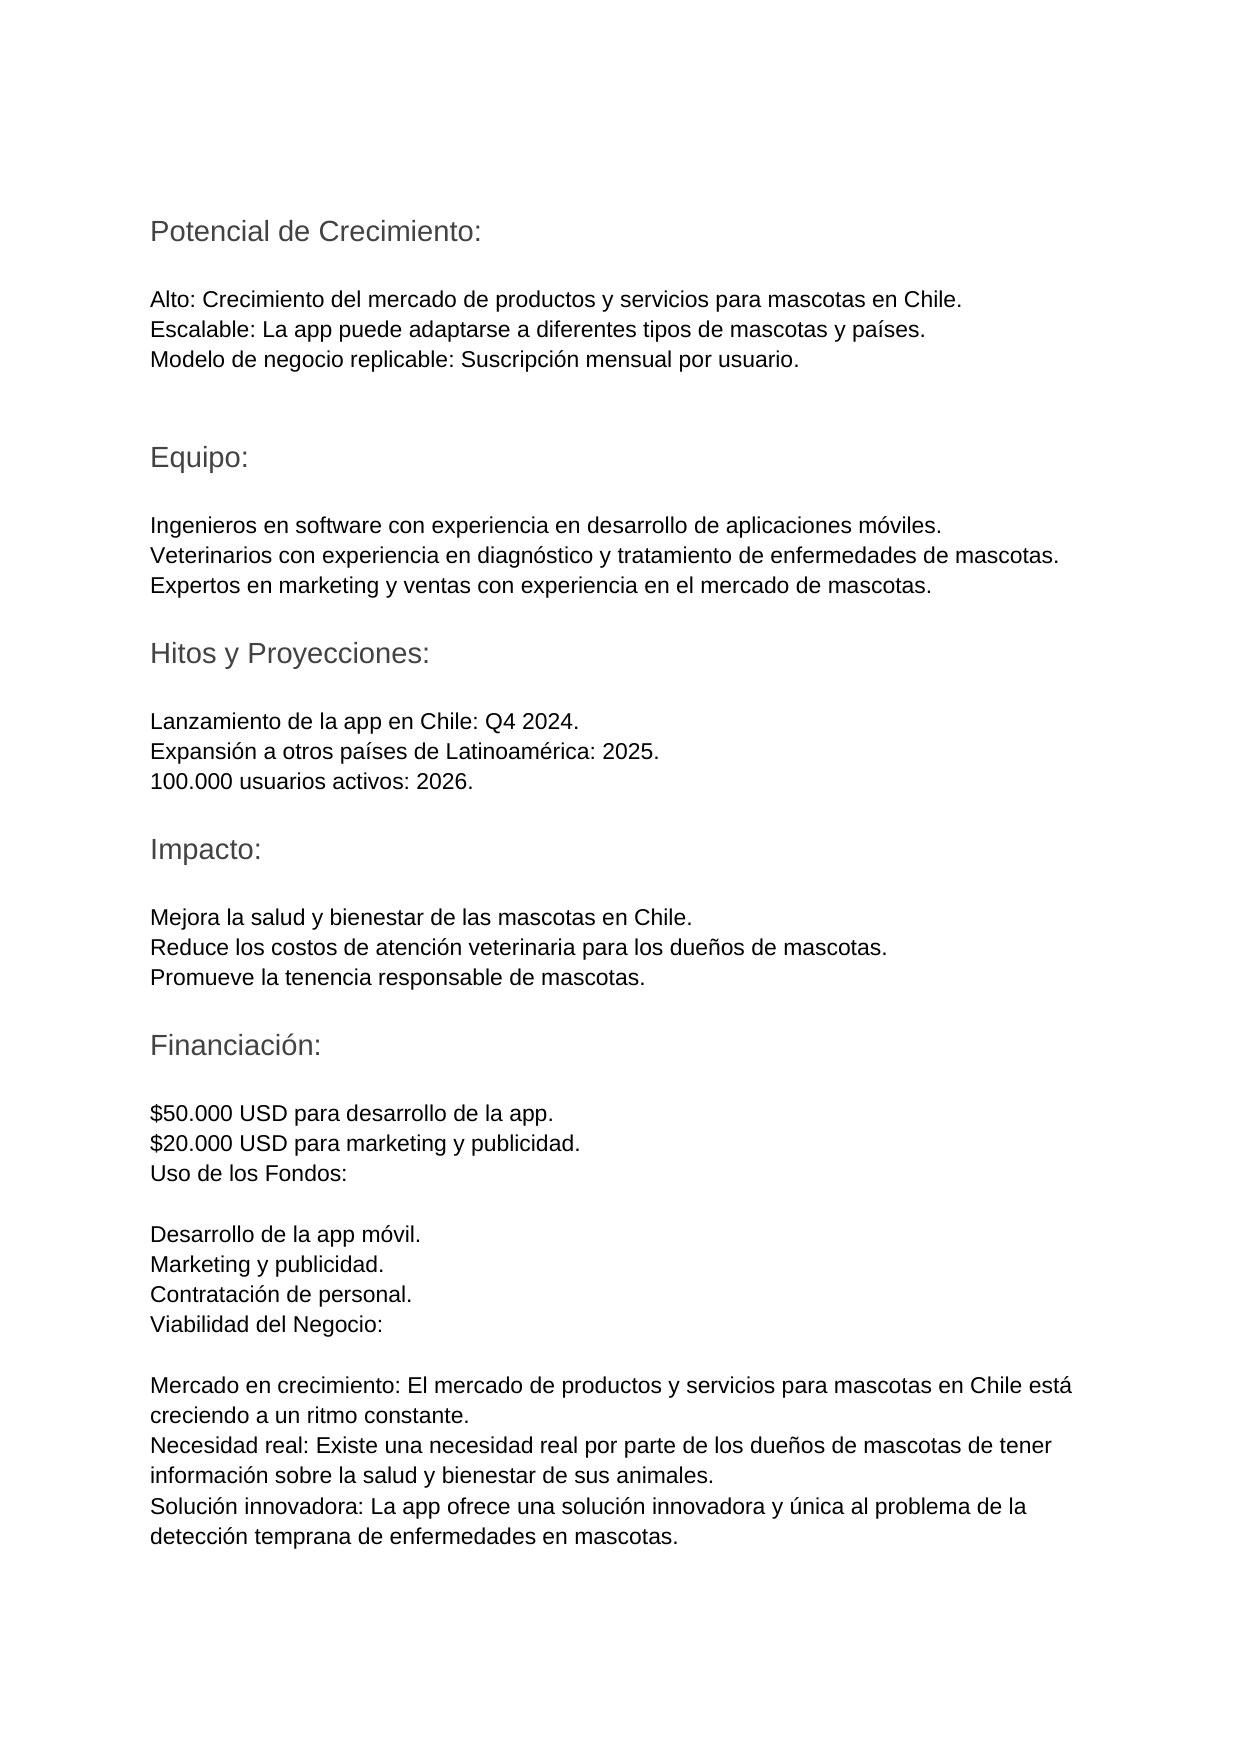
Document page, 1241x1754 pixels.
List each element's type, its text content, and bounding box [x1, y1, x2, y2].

subtitle Equipo: [150, 440, 1090, 473]
text Lanzamiento de la app en Chile: Q4 2024. [150, 708, 1090, 734]
subtitle Financiación: [150, 1028, 1090, 1061]
subtitle Hitos y Proyecciones: [150, 636, 1090, 669]
subtitle Potencial de Crecimiento: [150, 213, 1090, 247]
text Expansión a otros países de Latinoamérica: 2025. [150, 738, 1090, 764]
text Expertos en marketing y ventas con experiencia en el mercado de mascotas. [150, 572, 1090, 599]
text Solución innovadora: La app ofrece una solución innovadora y única al problema de la detección temprana de enfermedades en mascotas. [150, 1493, 1090, 1549]
text Reduce los costos de atención veterinaria para los dueños de mascotas. [150, 934, 1090, 961]
text 100.000 usuarios activos: 2026. [150, 768, 1090, 795]
text Veterinarios con experiencia en diagnóstico y tratamiento de enfermedades de mascotas. [150, 542, 1090, 568]
text Viabilidad del Negocio: [150, 1311, 1090, 1338]
subtitle Impacto: [150, 832, 1090, 865]
text Alto: Crecimiento del mercado de productos y servicios para mascotas en Chile. [150, 286, 1090, 312]
text Uso de los Fondos: [150, 1160, 1090, 1187]
text Modelo de negocio replicable: Suscripción mensual por usuario. [150, 346, 1090, 372]
text $20.000 USD para marketing y publicidad. [150, 1130, 1090, 1157]
text Ingenieros en software con experiencia en desarrollo de aplicaciones móviles. [150, 512, 1090, 538]
text Desarrollo de la app móvil. [150, 1221, 1090, 1247]
text Promueve la tenencia responsable de mascotas. [150, 964, 1090, 991]
text Mercado en crecimiento: El mercado de productos y servicios para mascotas en Chile está creciendo a un ritmo constante. [150, 1372, 1090, 1428]
text Necesidad real: Existe una necesidad real por parte de los dueños de mascotas de tener información sobre la salud y bienestar de sus animales. [150, 1432, 1090, 1489]
text Marketing y publicidad. [150, 1251, 1090, 1277]
text Mejora la salud y bienestar de las mascotas en Chile. [150, 904, 1090, 930]
text Contratación de personal. [150, 1281, 1090, 1308]
text Escalable: La app puede adaptarse a diferentes tipos de mascotas y países. [150, 316, 1090, 342]
text $50.000 USD para desarrollo de la app. [150, 1100, 1090, 1126]
